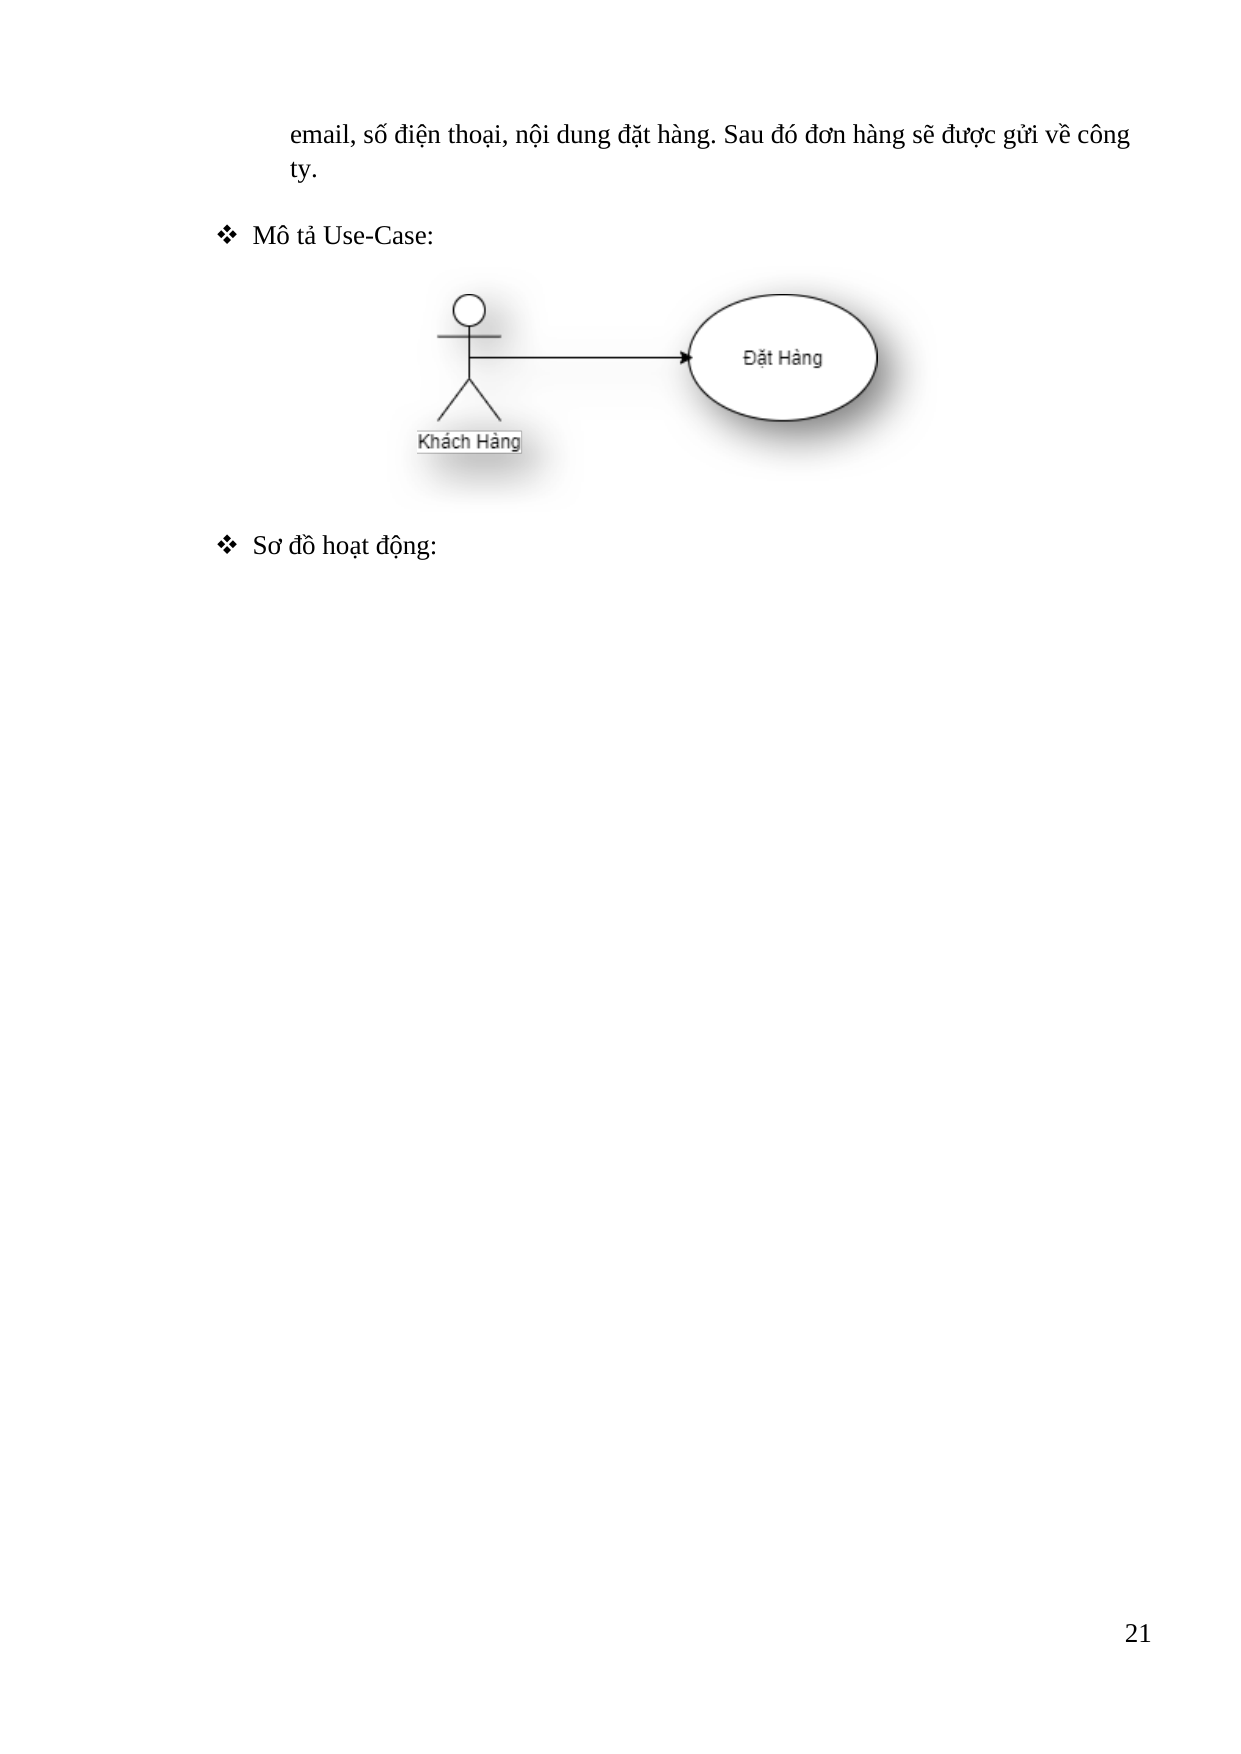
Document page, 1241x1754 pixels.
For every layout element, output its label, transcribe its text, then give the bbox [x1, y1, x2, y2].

list Sơ đồ hoạt động: [215, 529, 1152, 560]
picture [417, 294, 878, 455]
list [252, 118, 1152, 183]
list Mô tả Use-Case: [215, 219, 1152, 250]
